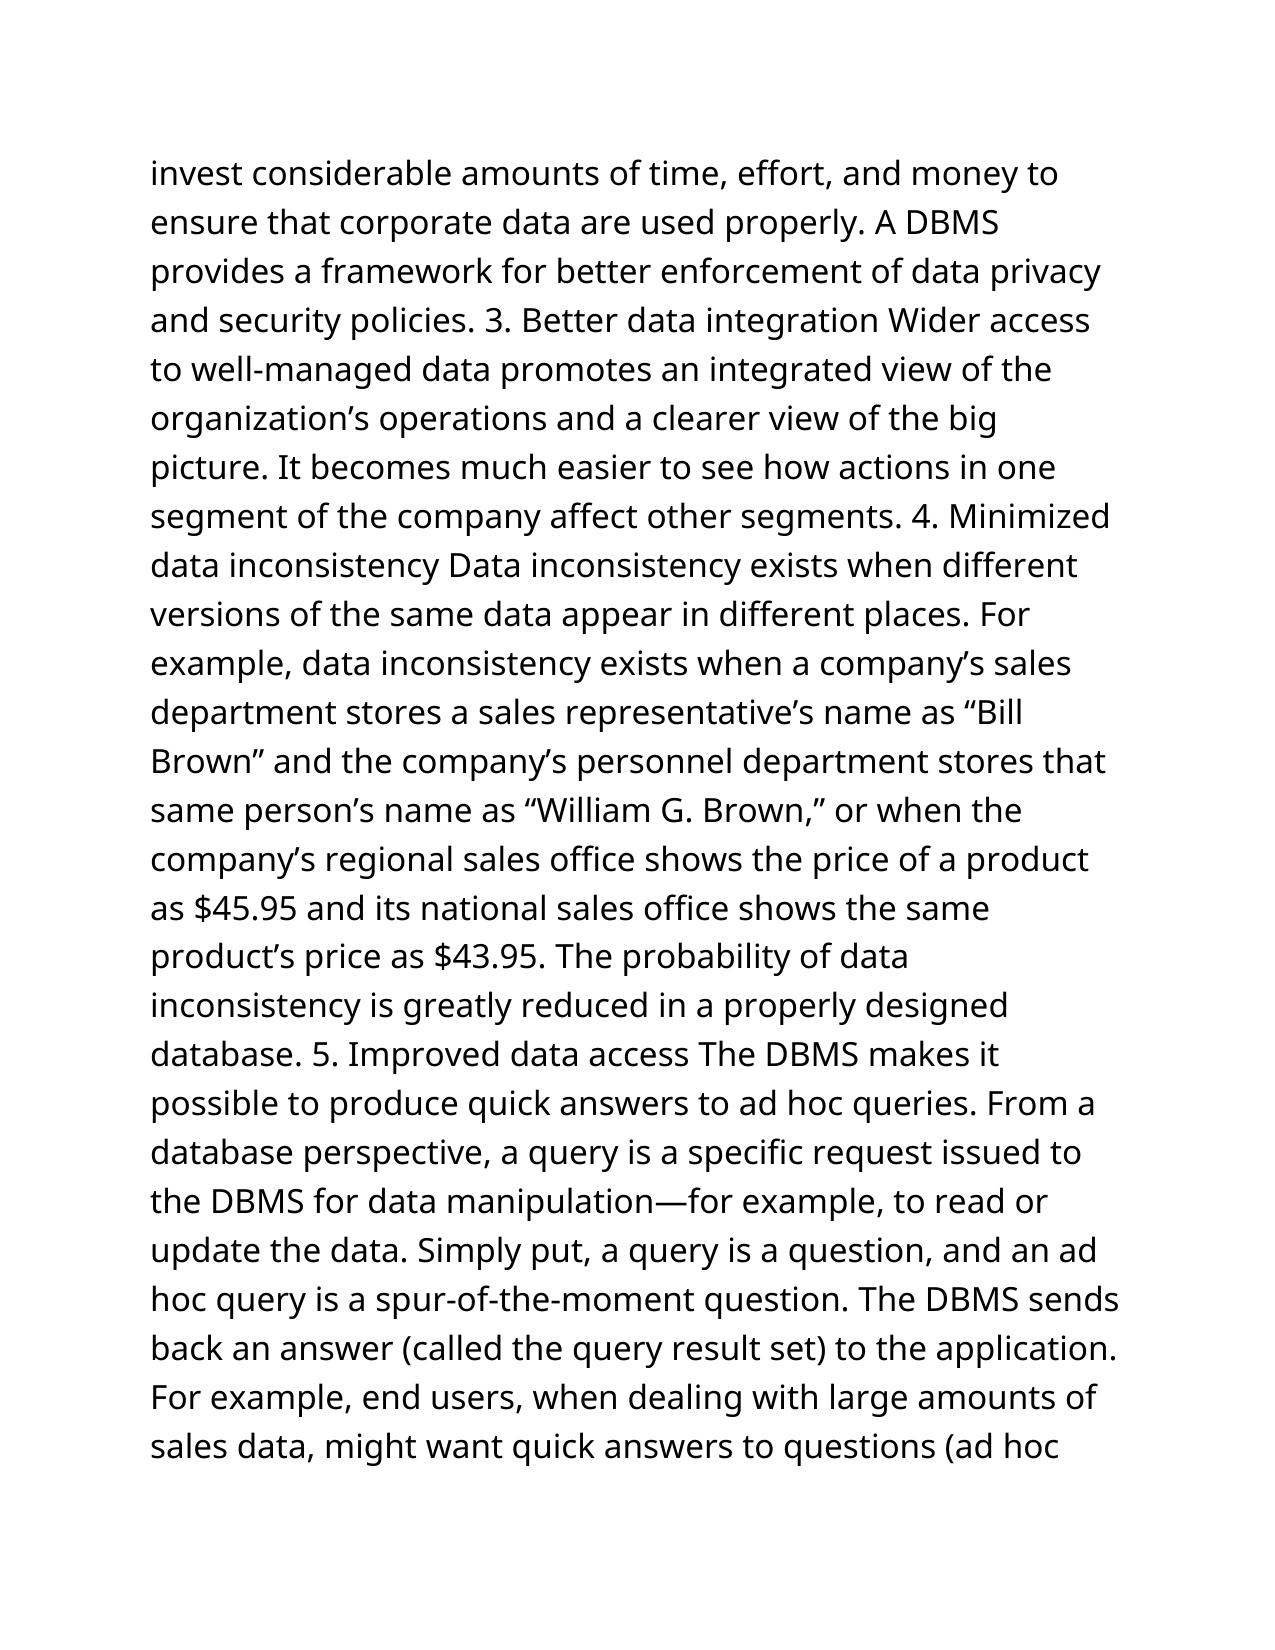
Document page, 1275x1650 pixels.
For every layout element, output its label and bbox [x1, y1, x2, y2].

text [150, 150, 1125, 1468]
